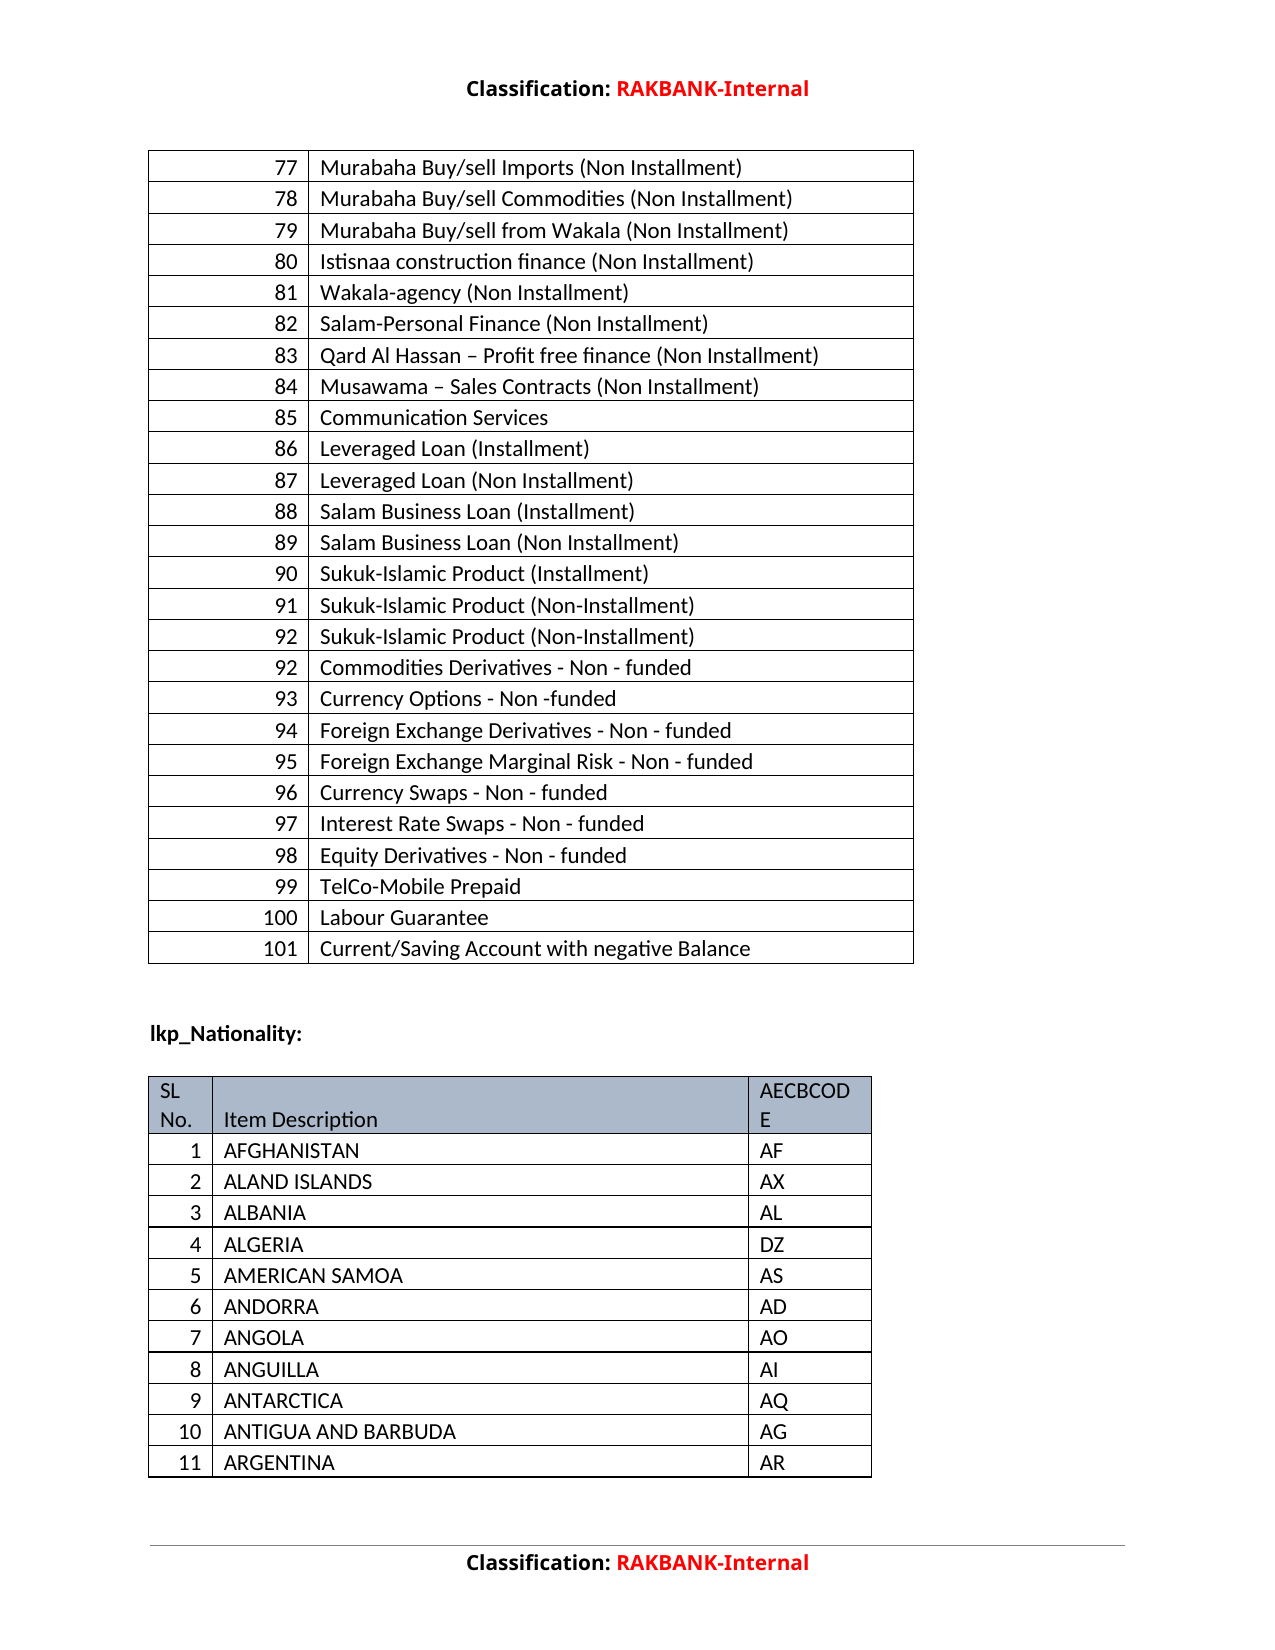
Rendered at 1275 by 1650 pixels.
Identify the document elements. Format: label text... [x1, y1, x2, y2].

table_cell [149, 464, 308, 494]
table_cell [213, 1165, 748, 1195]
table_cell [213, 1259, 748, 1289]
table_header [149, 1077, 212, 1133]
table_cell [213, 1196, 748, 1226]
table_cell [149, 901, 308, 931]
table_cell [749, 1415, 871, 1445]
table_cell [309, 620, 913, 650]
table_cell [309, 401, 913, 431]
text lkp_Nationality: [150, 1019, 1125, 1048]
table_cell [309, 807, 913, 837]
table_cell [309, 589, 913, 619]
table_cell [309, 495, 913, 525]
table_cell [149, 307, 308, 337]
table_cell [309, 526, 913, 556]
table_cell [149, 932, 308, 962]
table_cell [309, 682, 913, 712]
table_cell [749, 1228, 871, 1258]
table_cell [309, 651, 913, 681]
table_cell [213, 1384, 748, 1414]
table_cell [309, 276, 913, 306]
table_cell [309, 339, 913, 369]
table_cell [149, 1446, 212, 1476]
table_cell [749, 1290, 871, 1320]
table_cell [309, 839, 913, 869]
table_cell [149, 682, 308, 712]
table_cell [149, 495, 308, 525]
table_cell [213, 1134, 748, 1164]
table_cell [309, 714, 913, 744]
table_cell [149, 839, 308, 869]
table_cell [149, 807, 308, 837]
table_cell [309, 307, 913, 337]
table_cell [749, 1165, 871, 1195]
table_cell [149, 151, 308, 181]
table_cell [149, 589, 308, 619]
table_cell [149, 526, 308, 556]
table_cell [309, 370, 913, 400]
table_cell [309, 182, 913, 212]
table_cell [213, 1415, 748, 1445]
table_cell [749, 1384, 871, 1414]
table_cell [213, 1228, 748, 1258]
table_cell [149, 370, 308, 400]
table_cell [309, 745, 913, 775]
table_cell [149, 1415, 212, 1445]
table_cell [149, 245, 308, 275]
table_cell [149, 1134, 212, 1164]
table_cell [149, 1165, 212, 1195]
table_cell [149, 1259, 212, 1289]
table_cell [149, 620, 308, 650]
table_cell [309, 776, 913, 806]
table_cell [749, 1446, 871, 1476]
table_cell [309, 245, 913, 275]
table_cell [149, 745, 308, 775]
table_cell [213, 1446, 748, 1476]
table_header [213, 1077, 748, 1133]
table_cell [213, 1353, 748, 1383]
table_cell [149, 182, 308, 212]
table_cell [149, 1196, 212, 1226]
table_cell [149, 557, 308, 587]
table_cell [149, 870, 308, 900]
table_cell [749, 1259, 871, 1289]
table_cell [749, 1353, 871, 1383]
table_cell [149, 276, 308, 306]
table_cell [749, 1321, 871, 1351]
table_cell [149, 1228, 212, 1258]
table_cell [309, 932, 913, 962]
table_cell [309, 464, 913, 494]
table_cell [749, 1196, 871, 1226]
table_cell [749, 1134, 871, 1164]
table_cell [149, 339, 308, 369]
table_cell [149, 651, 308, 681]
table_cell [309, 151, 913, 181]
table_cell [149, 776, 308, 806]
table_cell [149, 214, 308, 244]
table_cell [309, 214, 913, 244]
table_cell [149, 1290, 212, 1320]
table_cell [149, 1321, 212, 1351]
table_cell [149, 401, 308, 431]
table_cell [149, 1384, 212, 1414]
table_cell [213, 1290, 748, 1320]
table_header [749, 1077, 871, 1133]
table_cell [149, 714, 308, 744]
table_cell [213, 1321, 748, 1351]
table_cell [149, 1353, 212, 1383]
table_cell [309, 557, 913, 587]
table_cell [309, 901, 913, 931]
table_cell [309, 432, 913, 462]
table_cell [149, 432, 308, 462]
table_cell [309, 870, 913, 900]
